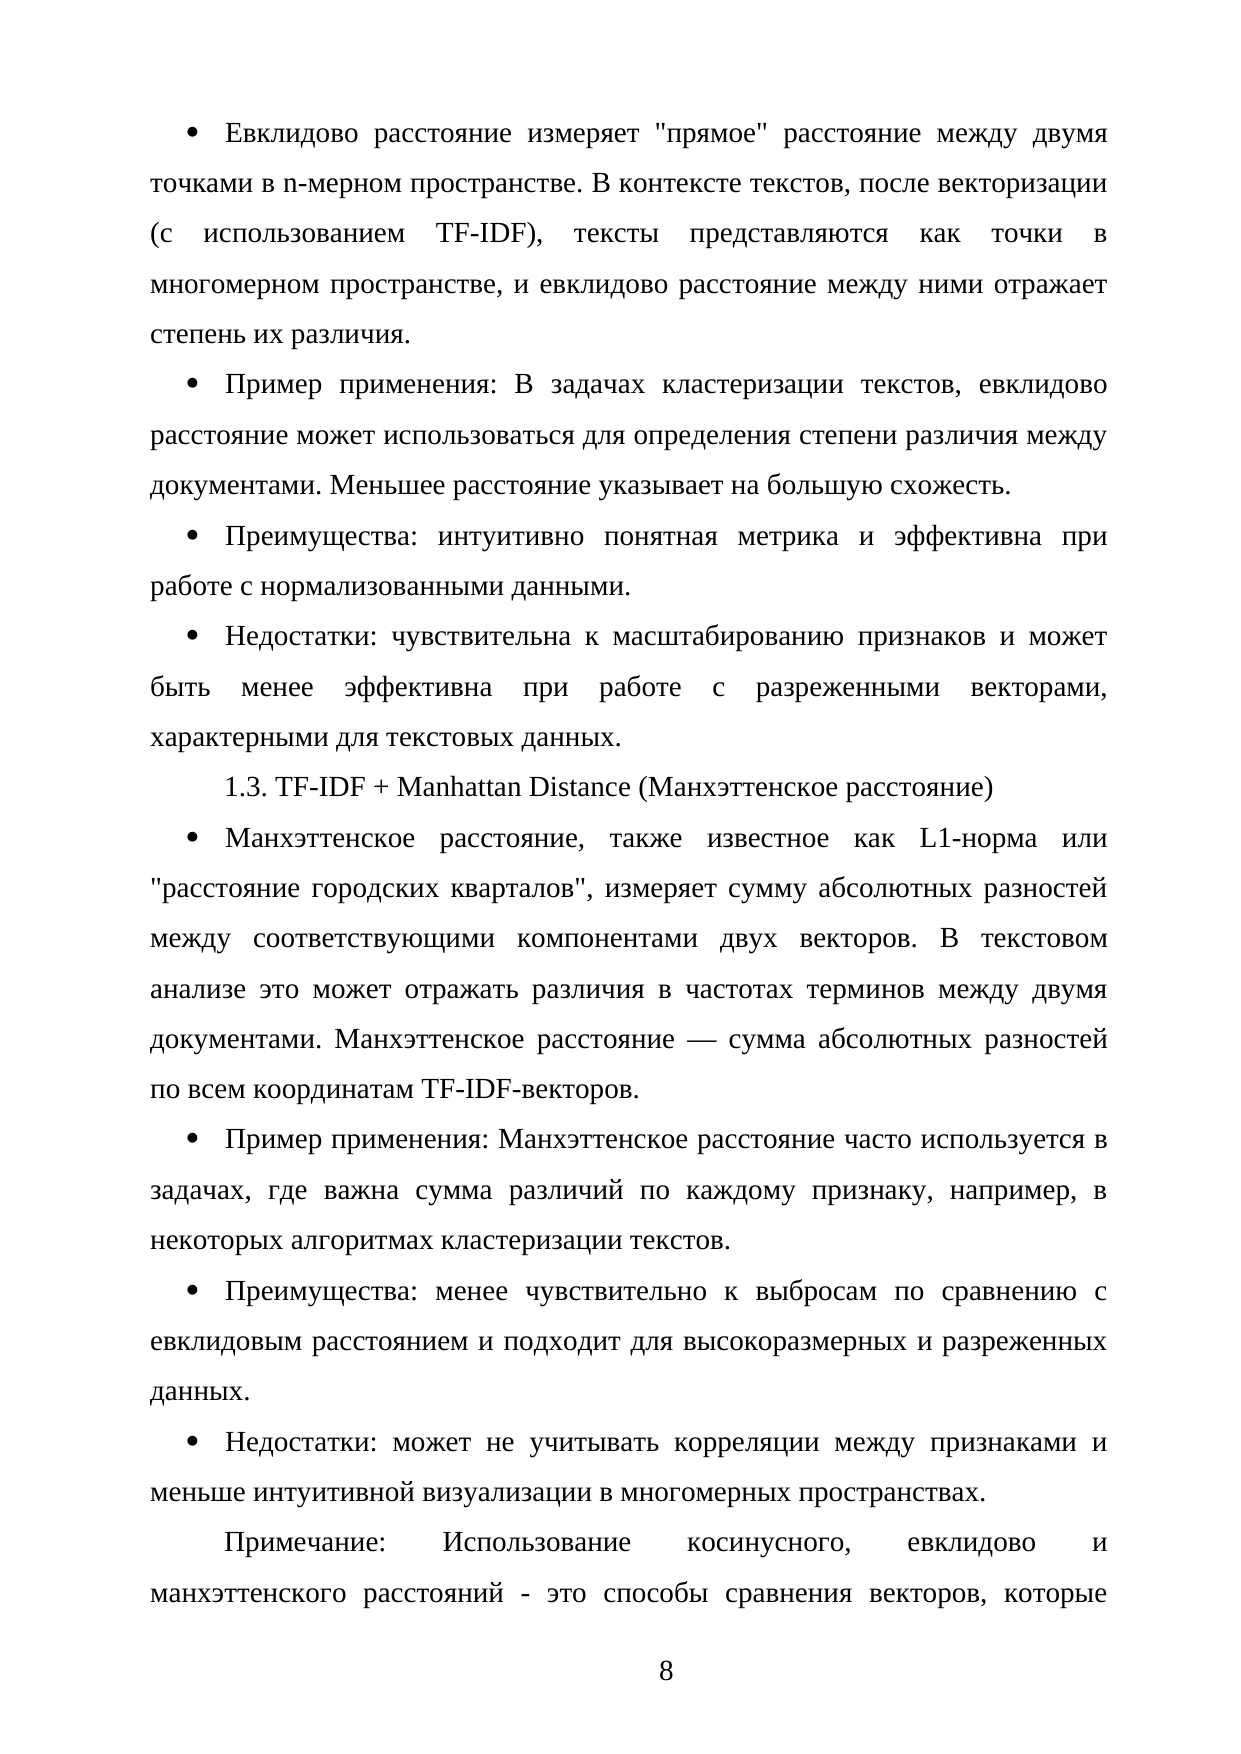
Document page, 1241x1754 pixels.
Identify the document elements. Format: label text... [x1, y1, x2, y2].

list Недостатки: может не учитывать корреляции между признаками и меньше интуитивной визуализации в многомерных пространствах. [150, 1424, 1108, 1508]
list Пример применения: Манхэттенское расстояние часто используется в задачах, где важна сумма различий по каждому признаку, например, в некоторых алгоритмах кластеризации текстов. [150, 1122, 1108, 1256]
list Преимущества: менее чувствительно к выбросам по сравнению с евклидовым расстоянием и подходит для высокоразмерных и разреженных данных. [150, 1273, 1108, 1407]
list Пример применения: В задачах кластеризации текстов, евклидово расстояние может использоваться для определения степени различия между документами. Меньшее расстояние указывает на большую схожесть. [150, 367, 1108, 501]
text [150, 1524, 1108, 1608]
list Манхэттенское расстояние, также известное как L1-норма или "расстояние городских кварталов", измеряет сумму абсолютных разностей между соответствующими компонентами двух векторов. В текстовом анализе это может отражать различия в частотах терминов между двумя документами. Манхэттенское расстояние — сумма абсолютных разностей по всем координатам TF-IDF-векторов. [150, 820, 1108, 1105]
text 1.3. TF-IDF + Manhattan Distance (Манхэттенское расстояние) [150, 769, 1108, 803]
list Недостатки: чувствительна к масштабированию признаков и может быть менее эффективна при работе с разреженными векторами, характерными для текстовых данных. [150, 618, 1108, 753]
list Преимущества: интуитивно понятная метрика и эффективна при работе с нормализованными данными. [150, 518, 1108, 602]
list Евклидово расстояние измеряет "прямое" расстояние между двумя точками в n-мерном пространстве. В контексте текстов, после векторизации (с использованием TF-IDF), тексты представляются как точки в многомерном пространстве, и евклидово расстояние между ними отражает степень их различия. [150, 115, 1108, 350]
